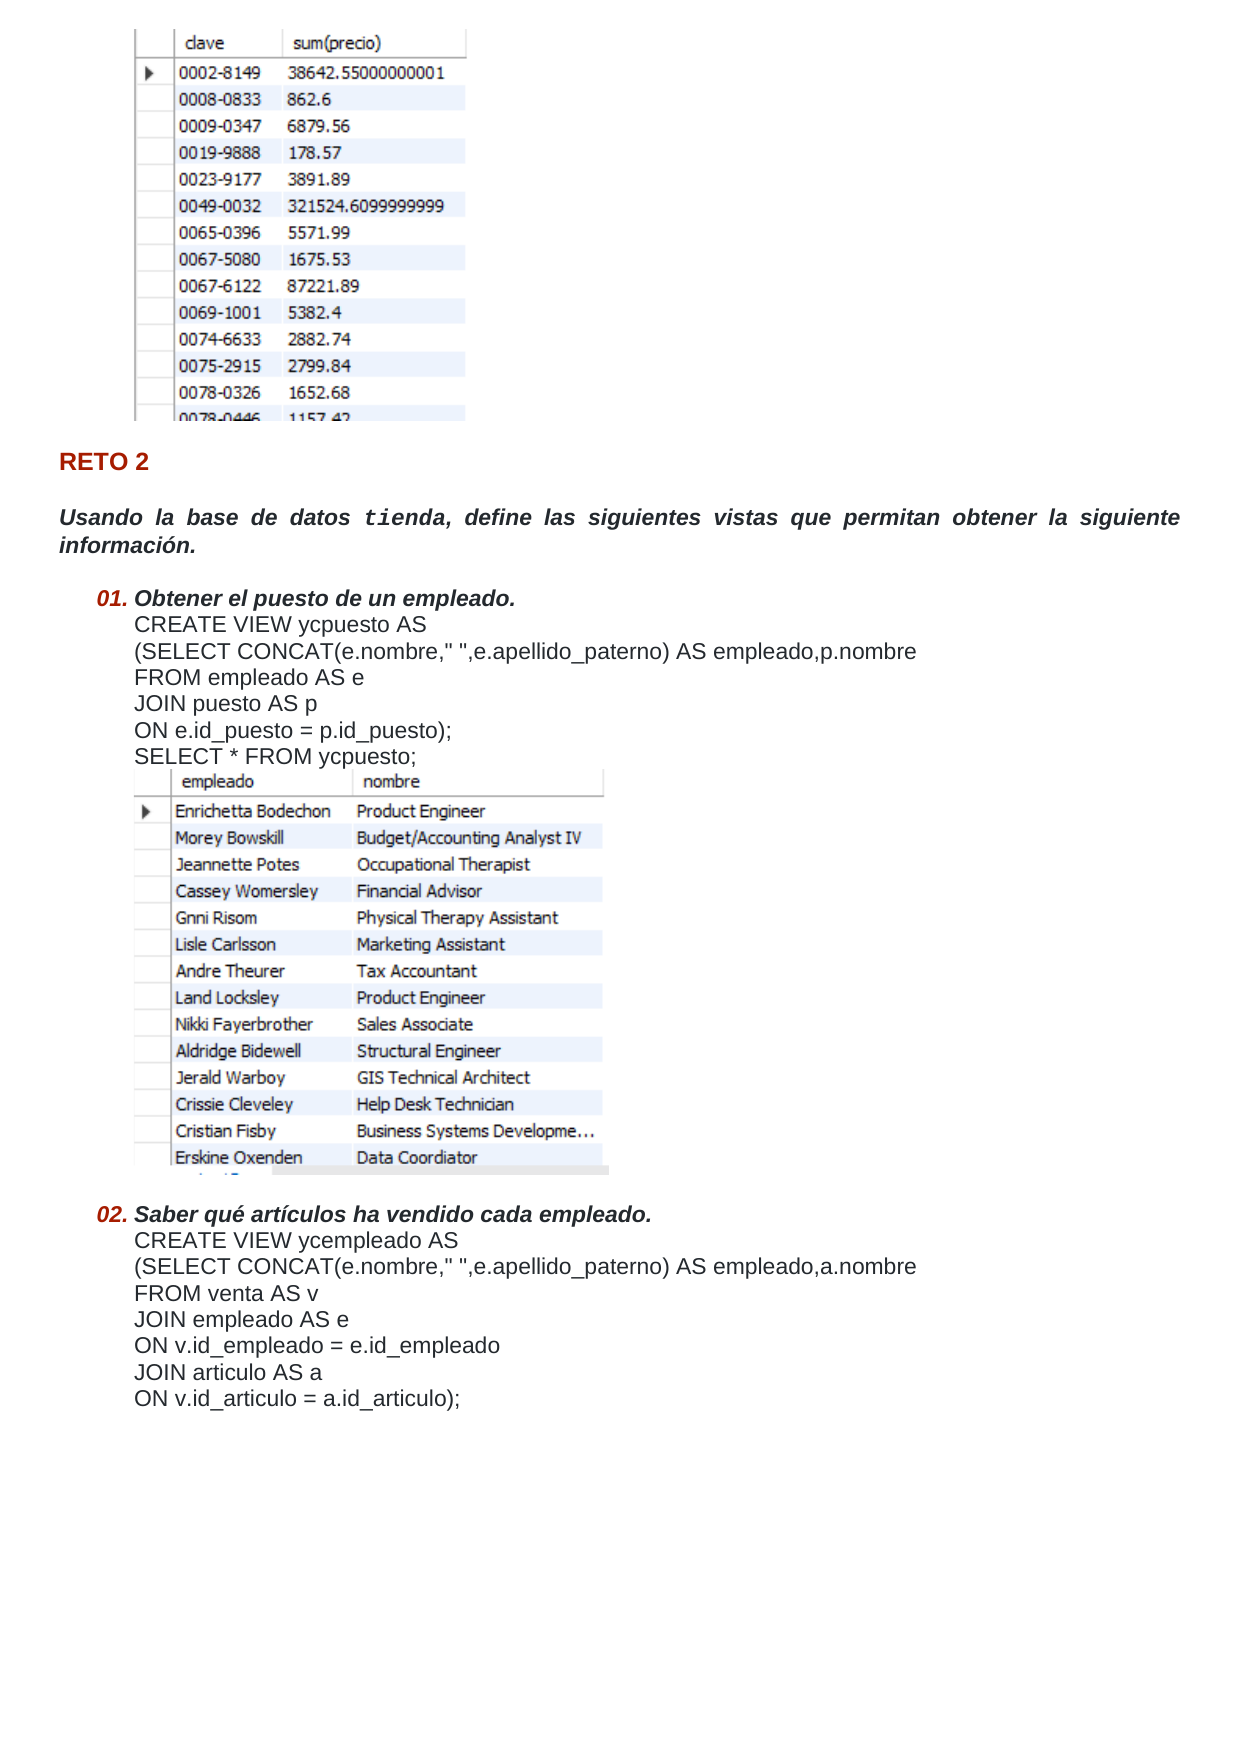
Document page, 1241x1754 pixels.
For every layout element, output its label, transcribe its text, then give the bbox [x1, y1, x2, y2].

text FROM venta AS v [134, 1279, 1183, 1306]
picture [133, 29, 478, 421]
text FROM empleado AS e [134, 664, 1183, 690]
text ON e.id_puesto = p.id_puesto); [134, 717, 1183, 743]
text JOIN puesto AS p [134, 690, 1183, 717]
text CREATE VIEW ycempleado AS [134, 1227, 1183, 1253]
list Saber qué artículos ha vendido cada empleado. [96, 1201, 1183, 1227]
picture [133, 769, 609, 1175]
text JOIN articulo AS a [134, 1359, 1183, 1385]
text JOIN empleado AS e [134, 1306, 1183, 1332]
text ON v.id_empleado = e.id_empleado [134, 1332, 1183, 1359]
text Usando la base de datos tienda, define las siguientes vistas que permitan obtener la siguiente información. [59, 504, 1183, 559]
text RETO 2 [59, 446, 1183, 475]
text (SELECT CONCAT(e.nombre," ",e.apellido_paterno) AS empleado,a.nombre [134, 1253, 1183, 1279]
text ON v.id_articulo = a.id_articulo); [134, 1385, 1183, 1411]
text (SELECT CONCAT(e.nombre," ",e.apellido_paterno) AS empleado,p.nombre [134, 638, 1183, 664]
text SELECT * FROM ycpuesto; [134, 743, 1183, 769]
list Obtener el puesto de un empleado. [96, 585, 1183, 611]
text CREATE VIEW ycpuesto AS [134, 611, 1183, 638]
